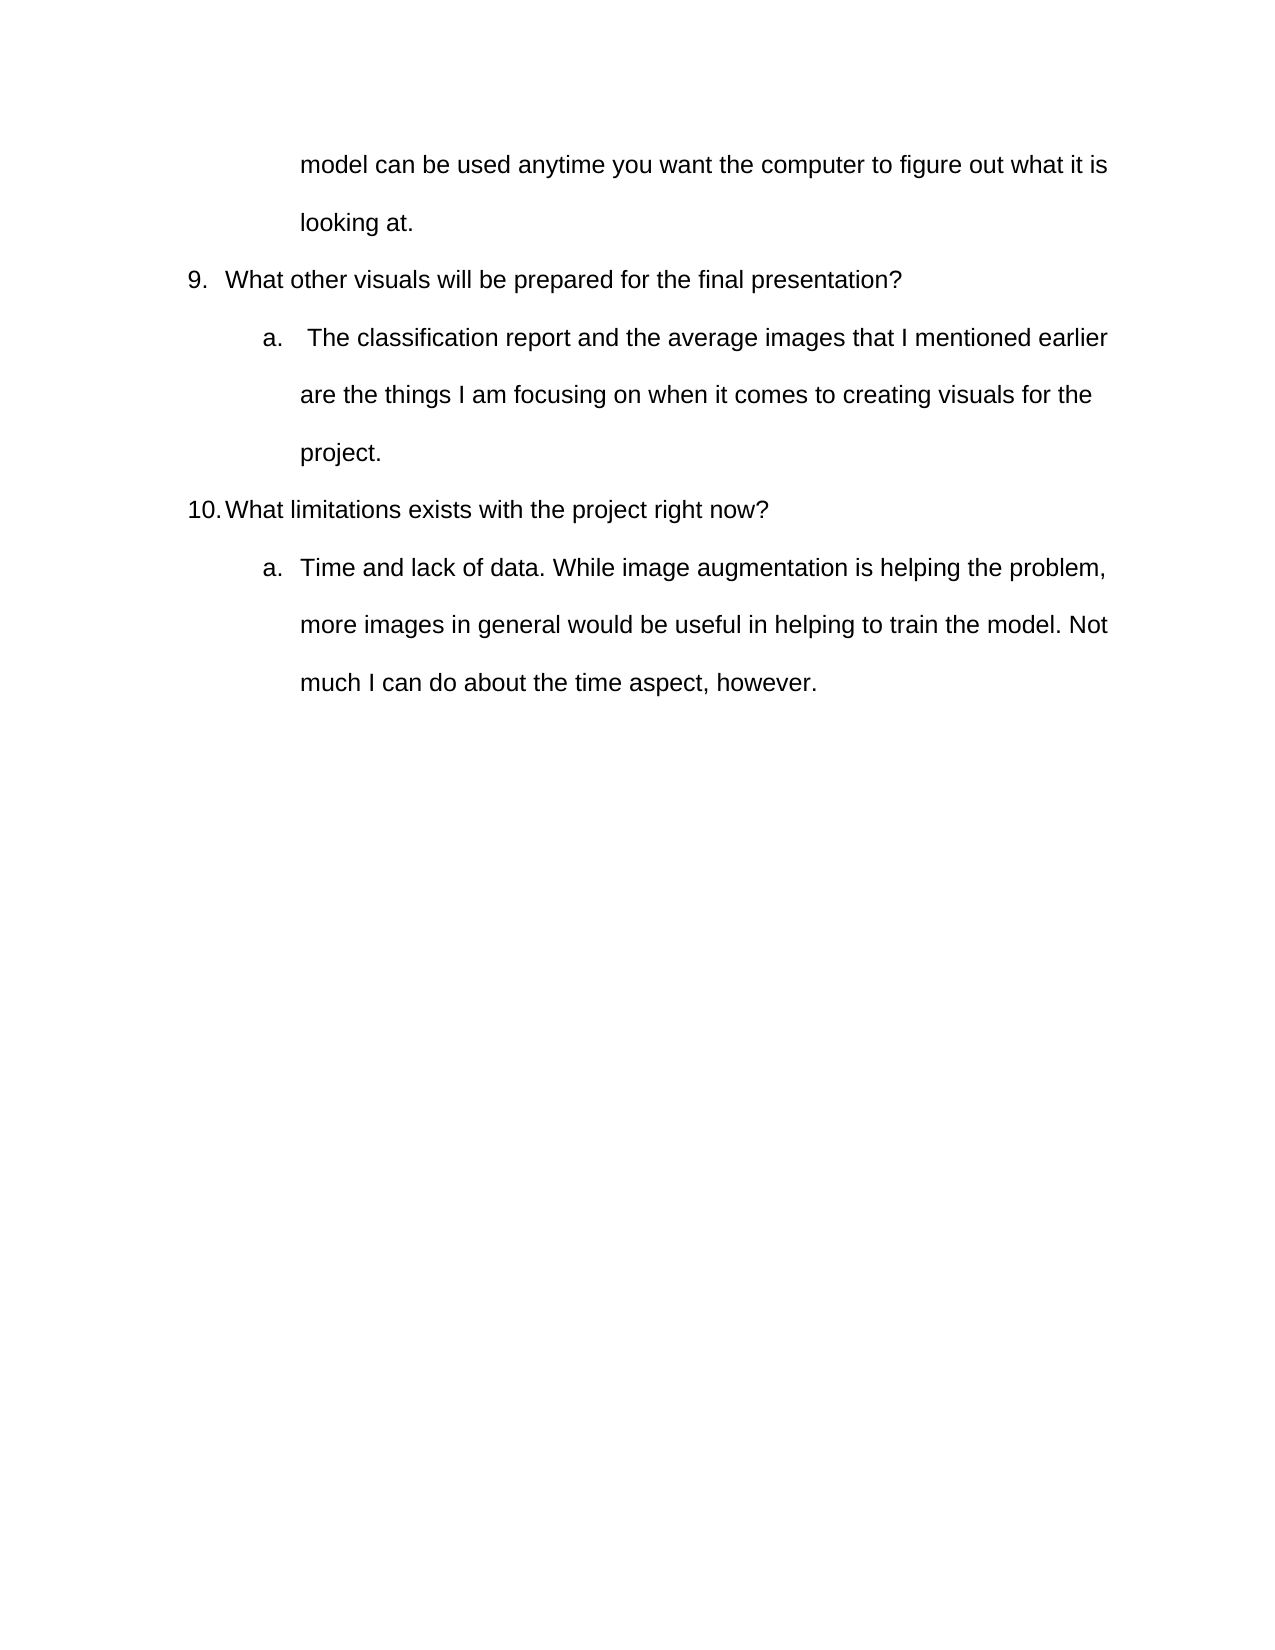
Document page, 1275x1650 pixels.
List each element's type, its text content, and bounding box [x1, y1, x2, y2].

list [262, 150, 1125, 236]
list What limitations exists with the project right now? [187, 495, 1125, 524]
list What other visuals will be prepared for the final presentation? [187, 265, 1125, 294]
list Time and lack of data. While image augmentation is helping the problem, more images in general would be useful in helping to train the model. Not much I can do about the time aspect, however. [262, 552, 1125, 696]
list The classification report and the average images that I mentioned earlier are the things I am focusing on when it comes to creating visuals for the project. [262, 322, 1125, 466]
